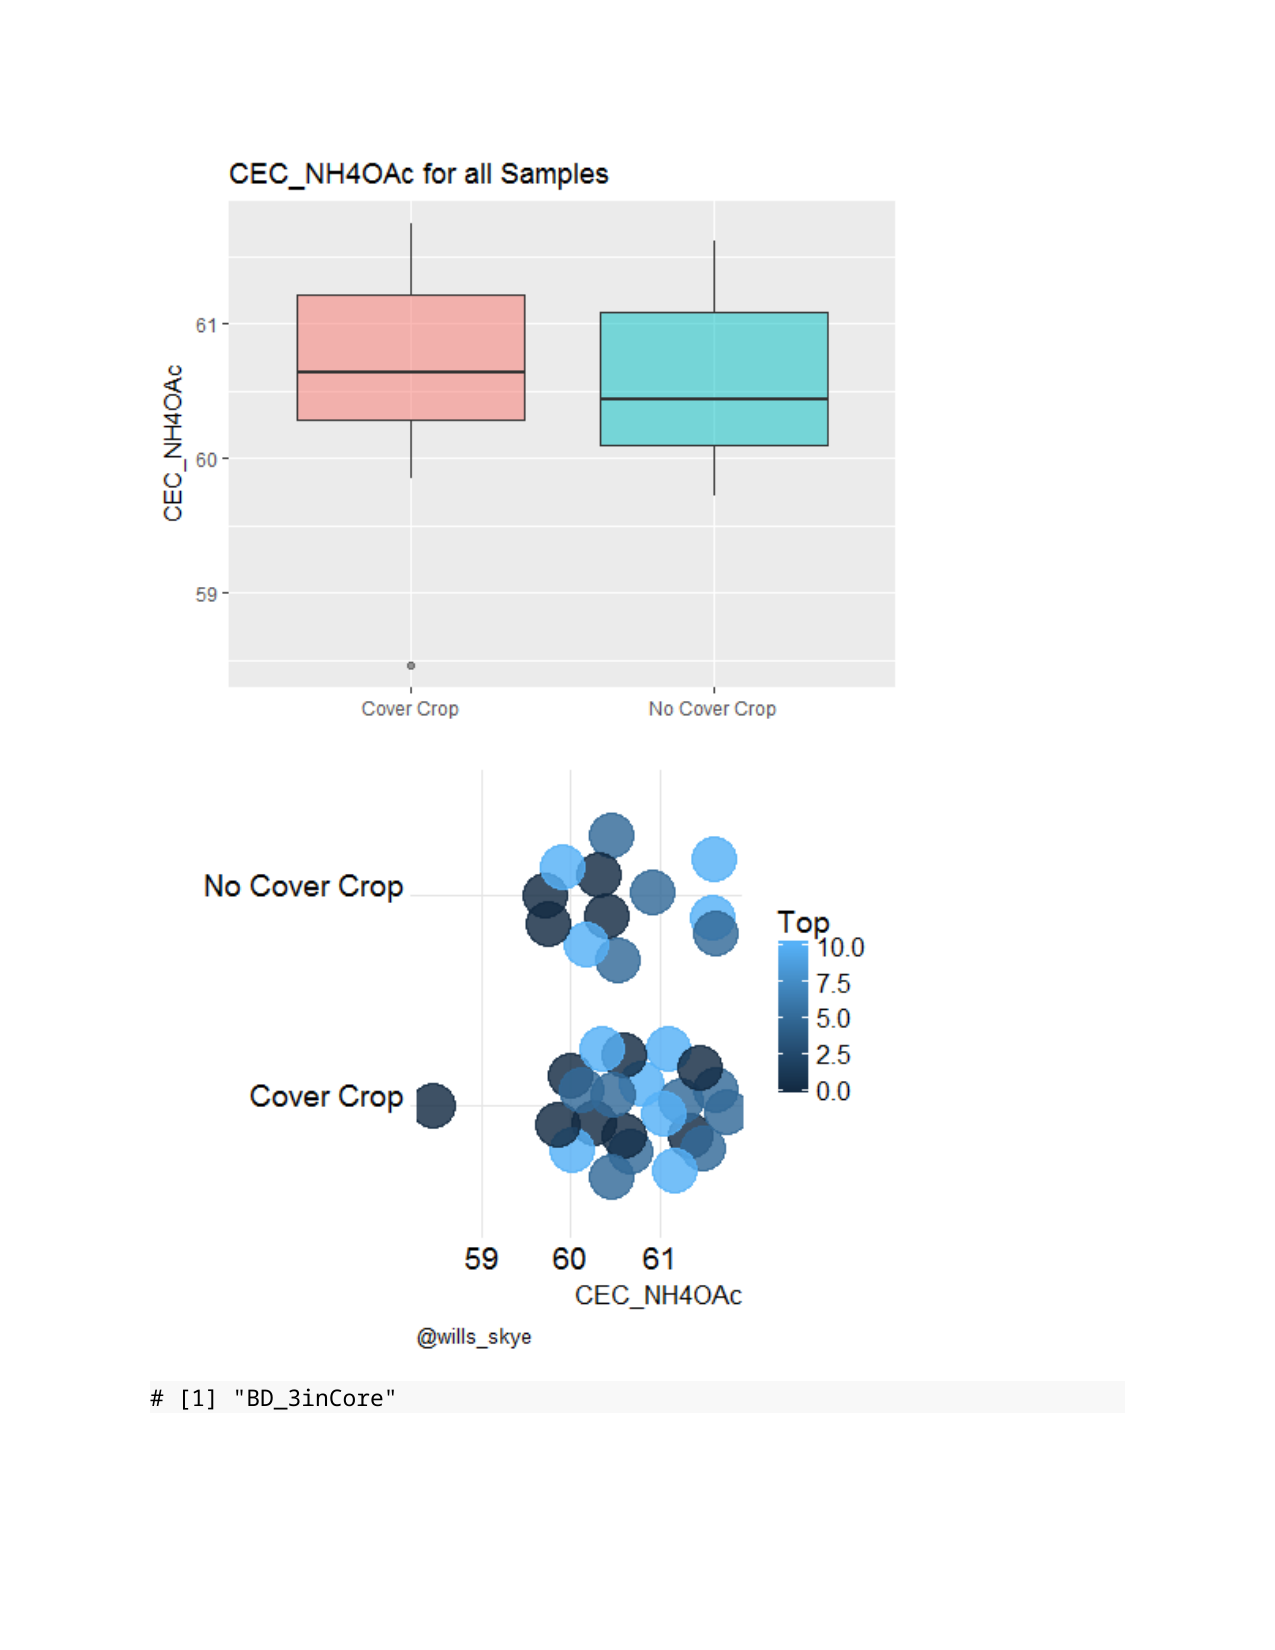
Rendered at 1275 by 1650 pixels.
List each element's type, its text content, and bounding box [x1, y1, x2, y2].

text # [1] "BD_3inCore" [150, 1381, 1125, 1413]
picture [150, 150, 908, 1363]
